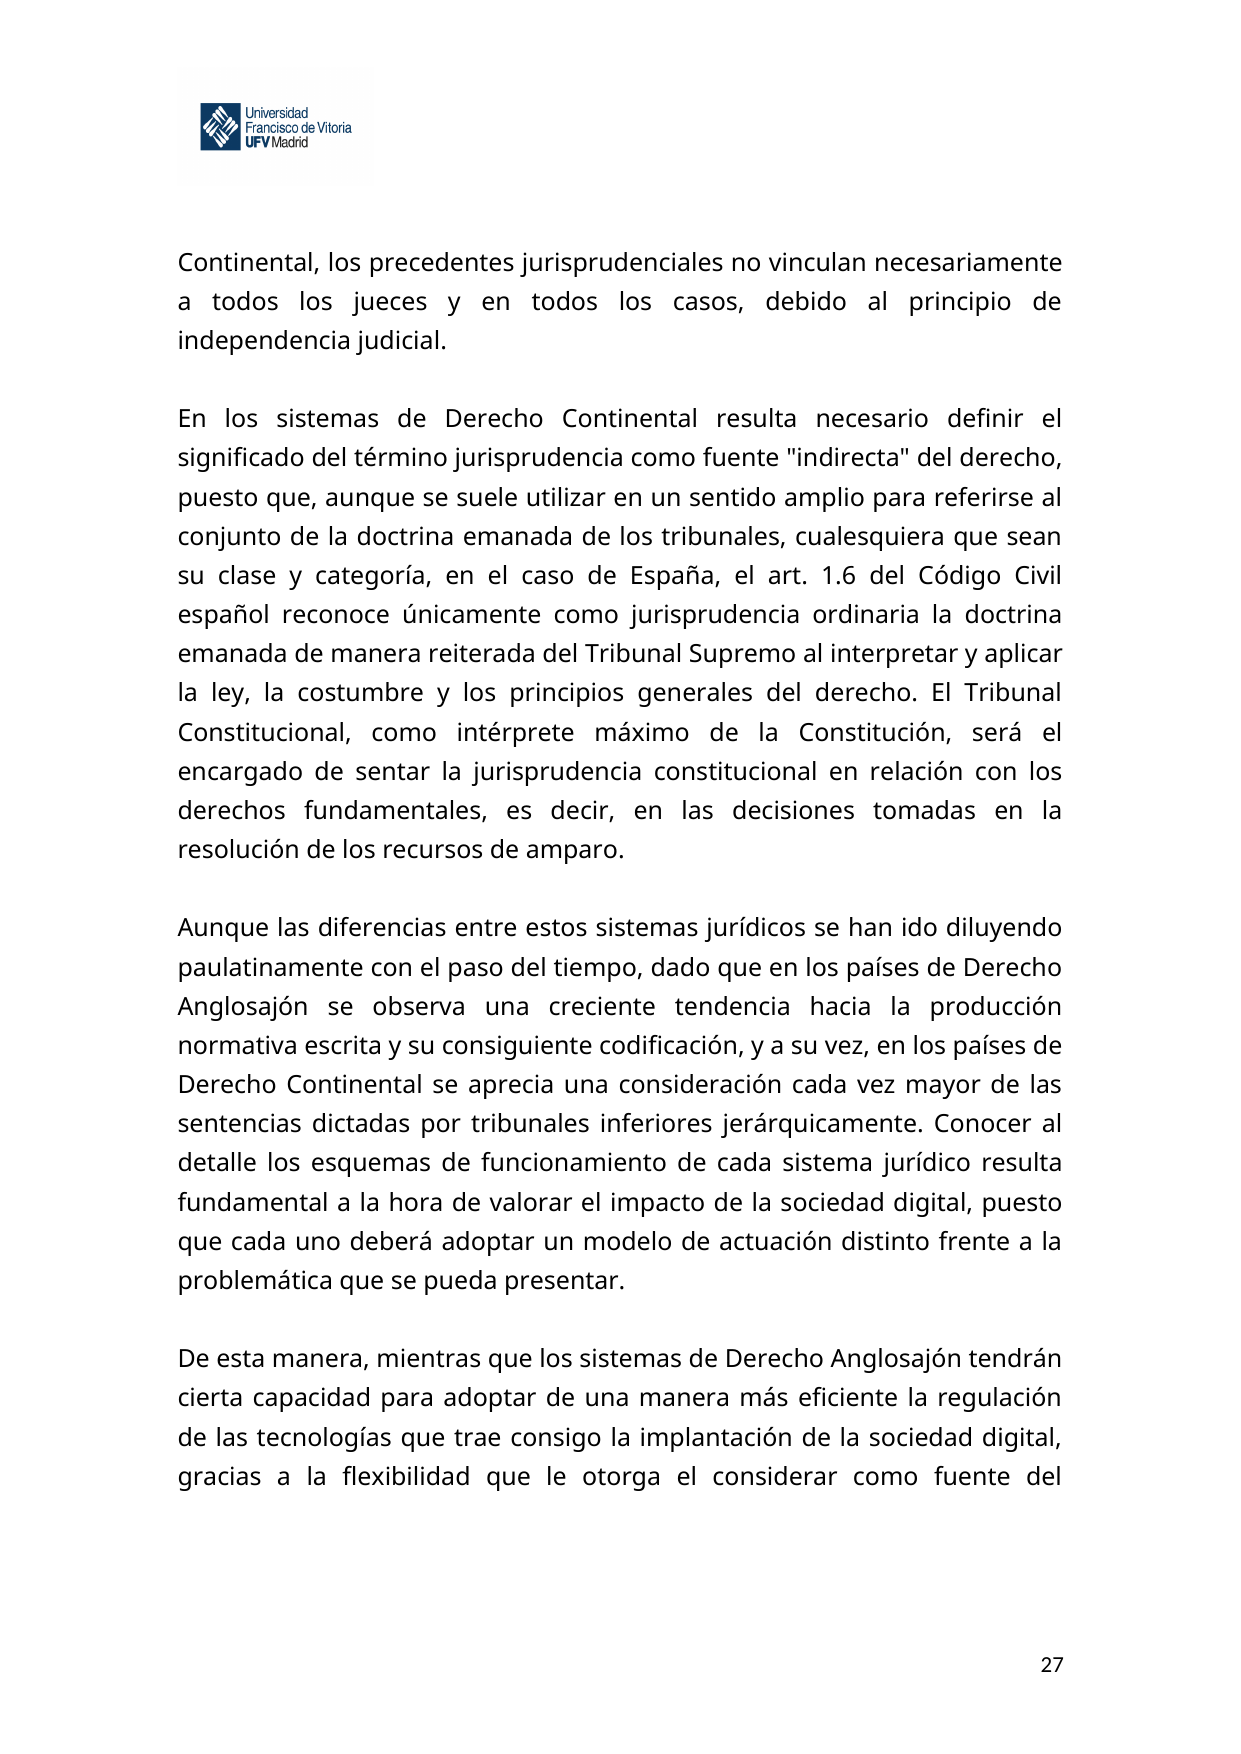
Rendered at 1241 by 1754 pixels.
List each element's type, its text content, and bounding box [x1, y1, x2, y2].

text En los sistemas de Derecho Continental resulta necesario definir el significado del término jurisprudencia como fuente "indirecta" del derecho, puesto que, aunque se suele utilizar en un sentido amplio para referirse al conjunto de la doctrina emanada de los tribunales, cualesquiera que sean su clase y categoría, en el caso de España, el art. 1.6 del Código Civil español reconoce únicamente como jurisprudencia ordinaria la doctrina emanada de manera reiterada del Tribunal Supremo al interpretar y aplicar la ley, la costumbre y los principios generales del derecho. El Tribunal Constitucional, como intérprete máximo de la Constitución, será el encargado de sentar la jurisprudencia constitucional en relación con los derechos fundamentales, es decir, en las decisiones tomadas en la resolución de los recursos de amparo. [177, 401, 1063, 866]
text Aunque las diferencias entre estos sistemas jurídicos se han ido diluyendo paulatinamente con el paso del tiempo, dado que en los países de Derecho Anglosajón se observa una creciente tendencia hacia la producción normativa escrita y su consiguiente codificación, y a su vez, en los países de Derecho Continental se aprecia una consideración cada vez mayor de las sentencias dictadas por tribunales inferiores jerárquicamente. Conocer al detalle los esquemas de funcionamiento de cada sistema jurídico resulta fundamental a la hora de valorar el impacto de la sociedad digital, puesto que cada uno deberá adoptar un modelo de actuación distinto frente a la problemática que se pueda presentar. [177, 910, 1063, 1297]
picture [177, 67, 374, 186]
